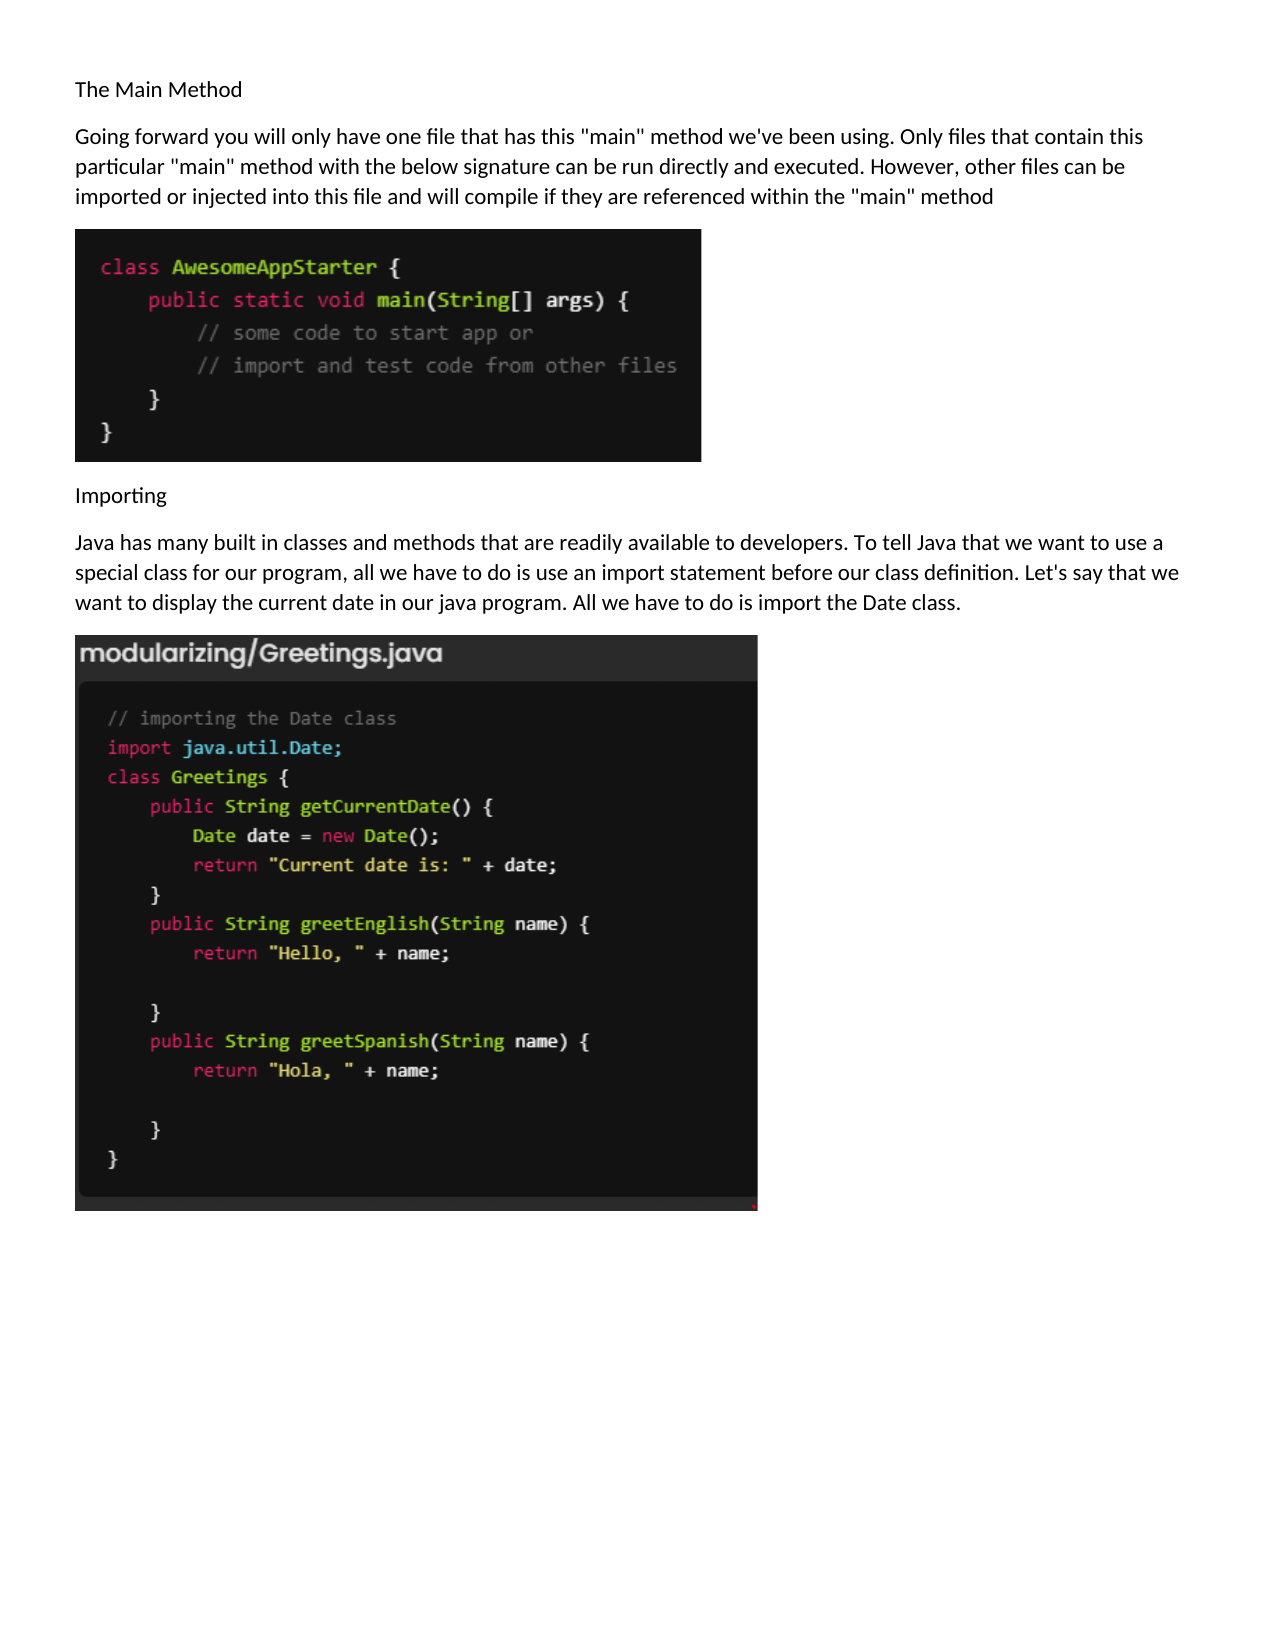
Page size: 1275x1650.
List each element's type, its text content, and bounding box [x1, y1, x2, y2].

text Java has many built in classes and methods that are readily available to developers. To tell Java that we want to use a special class for our program, all we have to do is use an import statement before our class definition. Let's say that we want to display the current date in our java program. All we have to do is import the Date class. [75, 528, 1200, 616]
text Importing [75, 481, 1200, 509]
picture [75, 635, 758, 1211]
text The Main Method [75, 75, 1200, 103]
text Going forward you will only have one file that has this "main" method we've been using. Only files that contain this particular "main" method with the below signature can be run directly and executed. However, other files can be imported or injected into this file and will compile if they are referenced within the "main" method [75, 122, 1200, 210]
picture [75, 229, 702, 462]
